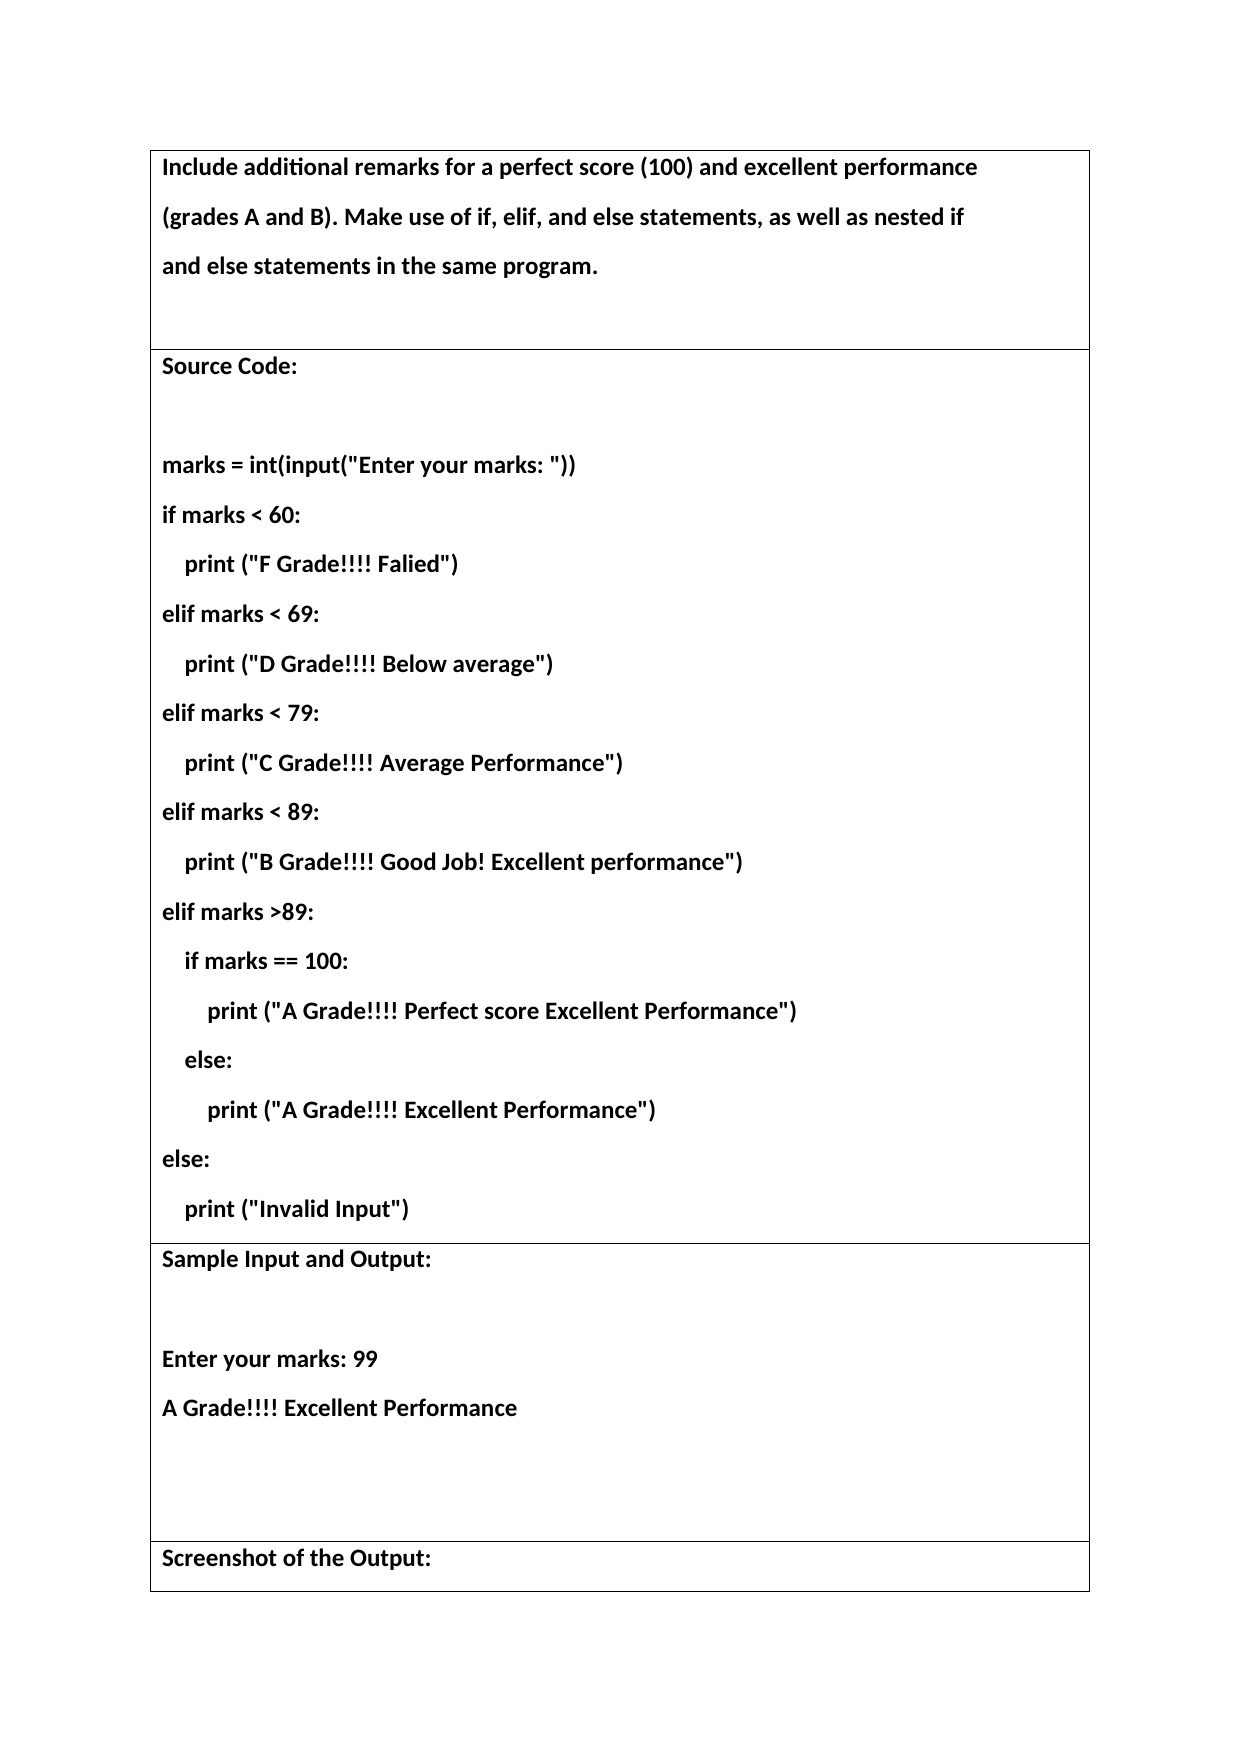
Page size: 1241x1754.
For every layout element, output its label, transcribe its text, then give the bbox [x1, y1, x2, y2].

table_cell Sample Input and Output: Enter your marks: 99 A Grade!!!! Excellent Performance [151, 1244, 1089, 1541]
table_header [151, 151, 1089, 349]
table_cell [151, 1542, 1089, 1591]
table_cell Source Code: marks = int(input("Enter your marks: ")) if marks < 60: print ("F Grade!!!! Falied") elif marks < 69: print ("D Grade!!!! Below average") elif marks < 79: print ("C Grade!!!! Average Performance") elif marks < 89: print ("B Grade!!!! Good Job! Excellent performance") elif marks >89: if marks == 100: print ("A Grade!!!! Perfect score Excellent Performance") else: print ("A Grade!!!! Excellent Performance") else: print ("Invalid Input") [151, 350, 1089, 1242]
